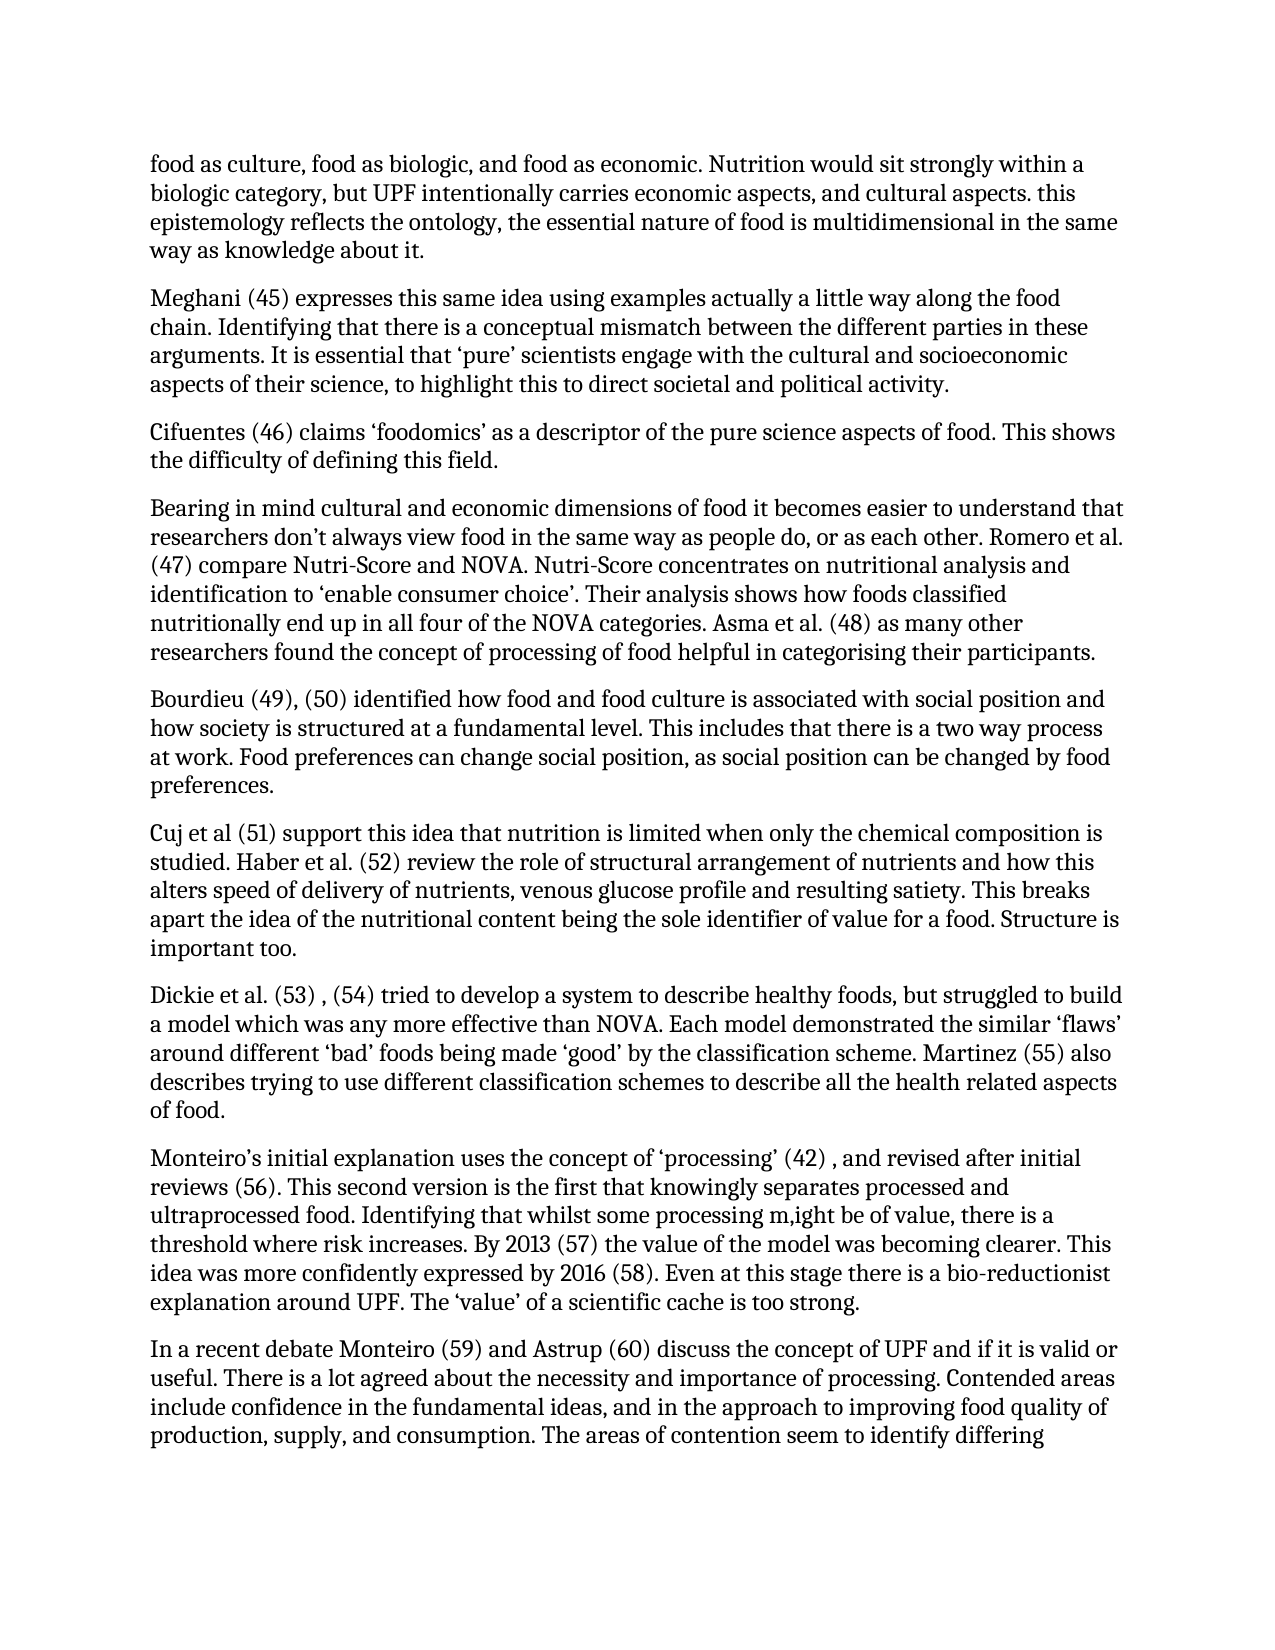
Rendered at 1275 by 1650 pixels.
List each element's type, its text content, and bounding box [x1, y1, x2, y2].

text Meghani (45) expresses this same idea using examples actually a little way along the food chain. Identifying that there is a conceptual mismatch between the different parties in these arguments. It is essential that ‘pure’ scientists engage with the cultural and socioeconomic aspects of their science, to highlight this to direct societal and political activity. [150, 284, 1125, 399]
text Cifuentes (46) claims ‘foodomics’ as a descriptor of the pure science aspects of food. This shows the difficulty of defining this field. [150, 417, 1125, 475]
text Bourdieu (49), (50) identified how food and food culture is associated with social position and how society is structured at a fundamental level. This includes that there is a two way process at work. Food preferences can change social position, as social position can be changed by food preferences. [150, 685, 1125, 800]
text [150, 150, 1125, 265]
text Monteiro’s initial explanation uses the concept of ‘processing’ (42) , and revised after initial reviews (56). This second version is the first that knowingly separates processed and ultraprocessed food. Identifying that whilst some processing m,ight be of value, there is a threshold where risk increases. By 2013 (57) the value of the model was becoming clearer. This idea was more confidently expressed by 2016 (58). Even at this stage there is a bio-reductionist explanation around UPF. The ‘value’ of a scientific cache is too strong. [150, 1144, 1125, 1316]
text Cuj et al (51) support this idea that nutrition is limited when only the chemical composition is studied. Haber et al. (52) review the role of structural arrangement of nutrients and how this alters speed of delivery of nutrients, venous glucose profile and resulting satiety. This breaks apart the idea of the nutritional content being the sole identifier of value for a food. Structure is important too. [150, 819, 1125, 962]
text Dickie et al. (53) , (54) tried to develop a system to describe healthy foods, but struggled to build a model which was any more effective than NOVA. Each model demonstrated the similar ‘flaws’ around different ‘bad’ foods being made ‘good’ by the classification scheme. Martinez (55) also describes trying to use different classification schemes to describe all the health related aspects of food. [150, 981, 1125, 1125]
text Bearing in mind cultural and economic dimensions of food it becomes easier to understand that researchers don’t always view food in the same way as people do, or as each other. Romero et al. (47) compare Nutri-Score and NOVA. Nutri-Score concentrates on nutritional analysis and identification to ‘enable consumer choice’. Their analysis shows how foods classified nutritionally end up in all four of the NOVA categories. Asma et al. (48) as many other researchers found the concept of processing of food helpful in categorising their participants. [150, 494, 1125, 666]
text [150, 1335, 1125, 1450]
